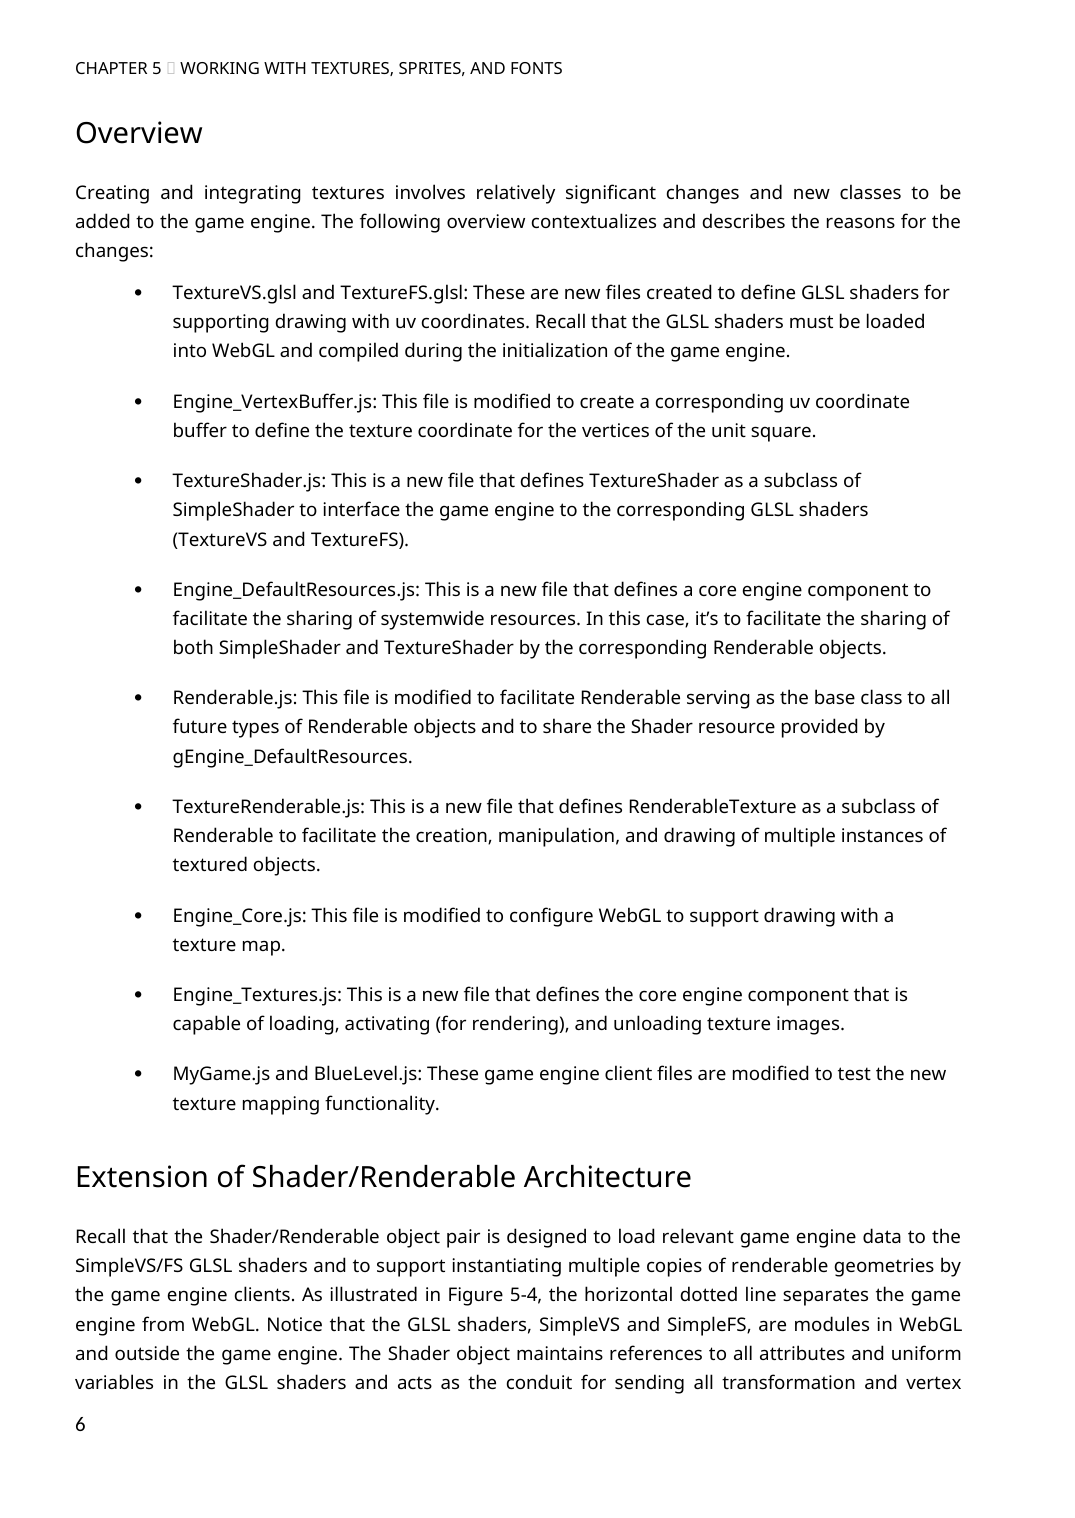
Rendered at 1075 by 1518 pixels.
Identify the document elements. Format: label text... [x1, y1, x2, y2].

subtitle Extension of Shader/Renderable Architecture [75, 1157, 962, 1196]
text Engine_VertexBuffer.js: This file is modified to create a corresponding uv coordinate buffer to define the texture coordinate for the vertices of the unit square. [135, 388, 962, 443]
text TextureVS.glsl and TextureFS.glsl: These are new files created to define GLSL shaders for supporting drawing with uv coordinates. Recall that the GLSL shaders must be loaded into WebGL and compiled during the initialization of the game engine. [135, 279, 962, 363]
text Renderable.js: This file is modified to facilitate Renderable serving as the base class to all future types of Renderable objects and to share the Shader resource provided by gEngine_DefaultResources. [135, 684, 962, 769]
text Creating and integrating textures involves relatively significant changes and new classes to be added to the game engine. The following overview contextualizes and describes the reasons for the changes: [75, 179, 962, 263]
text Engine_Core.js: This file is modified to configure WebGL to support drawing with a texture map. [135, 902, 962, 957]
text Engine_DefaultResources.js: This is a new file that defines a core engine component to facilitate the sharing of systemwide resources. In this case, it’s to facilitate the sharing of both SimpleShader and TextureShader by the corresponding Renderable objects. [135, 576, 962, 660]
subtitle Overview [75, 112, 962, 152]
text TextureRenderable.js: This is a new file that defines RenderableTexture as a subclass of Renderable to facilitate the creation, manipulation, and drawing of multiple instances of textured objects. [135, 793, 962, 877]
text MyGame.js and BlueLevel.js: These game engine client files are modified to test the new texture mapping functionality. [135, 1061, 962, 1115]
text TextureShader.js: This is a new file that defines TextureShader as a subclass of SimpleShader to interface the game engine to the corresponding GLSL shaders (TextureVS and TextureFS). [135, 467, 962, 551]
text Engine_Textures.js: This is a new file that defines the core engine component that is capable of loading, activating (for rendering), and unloading texture images. [135, 981, 962, 1036]
